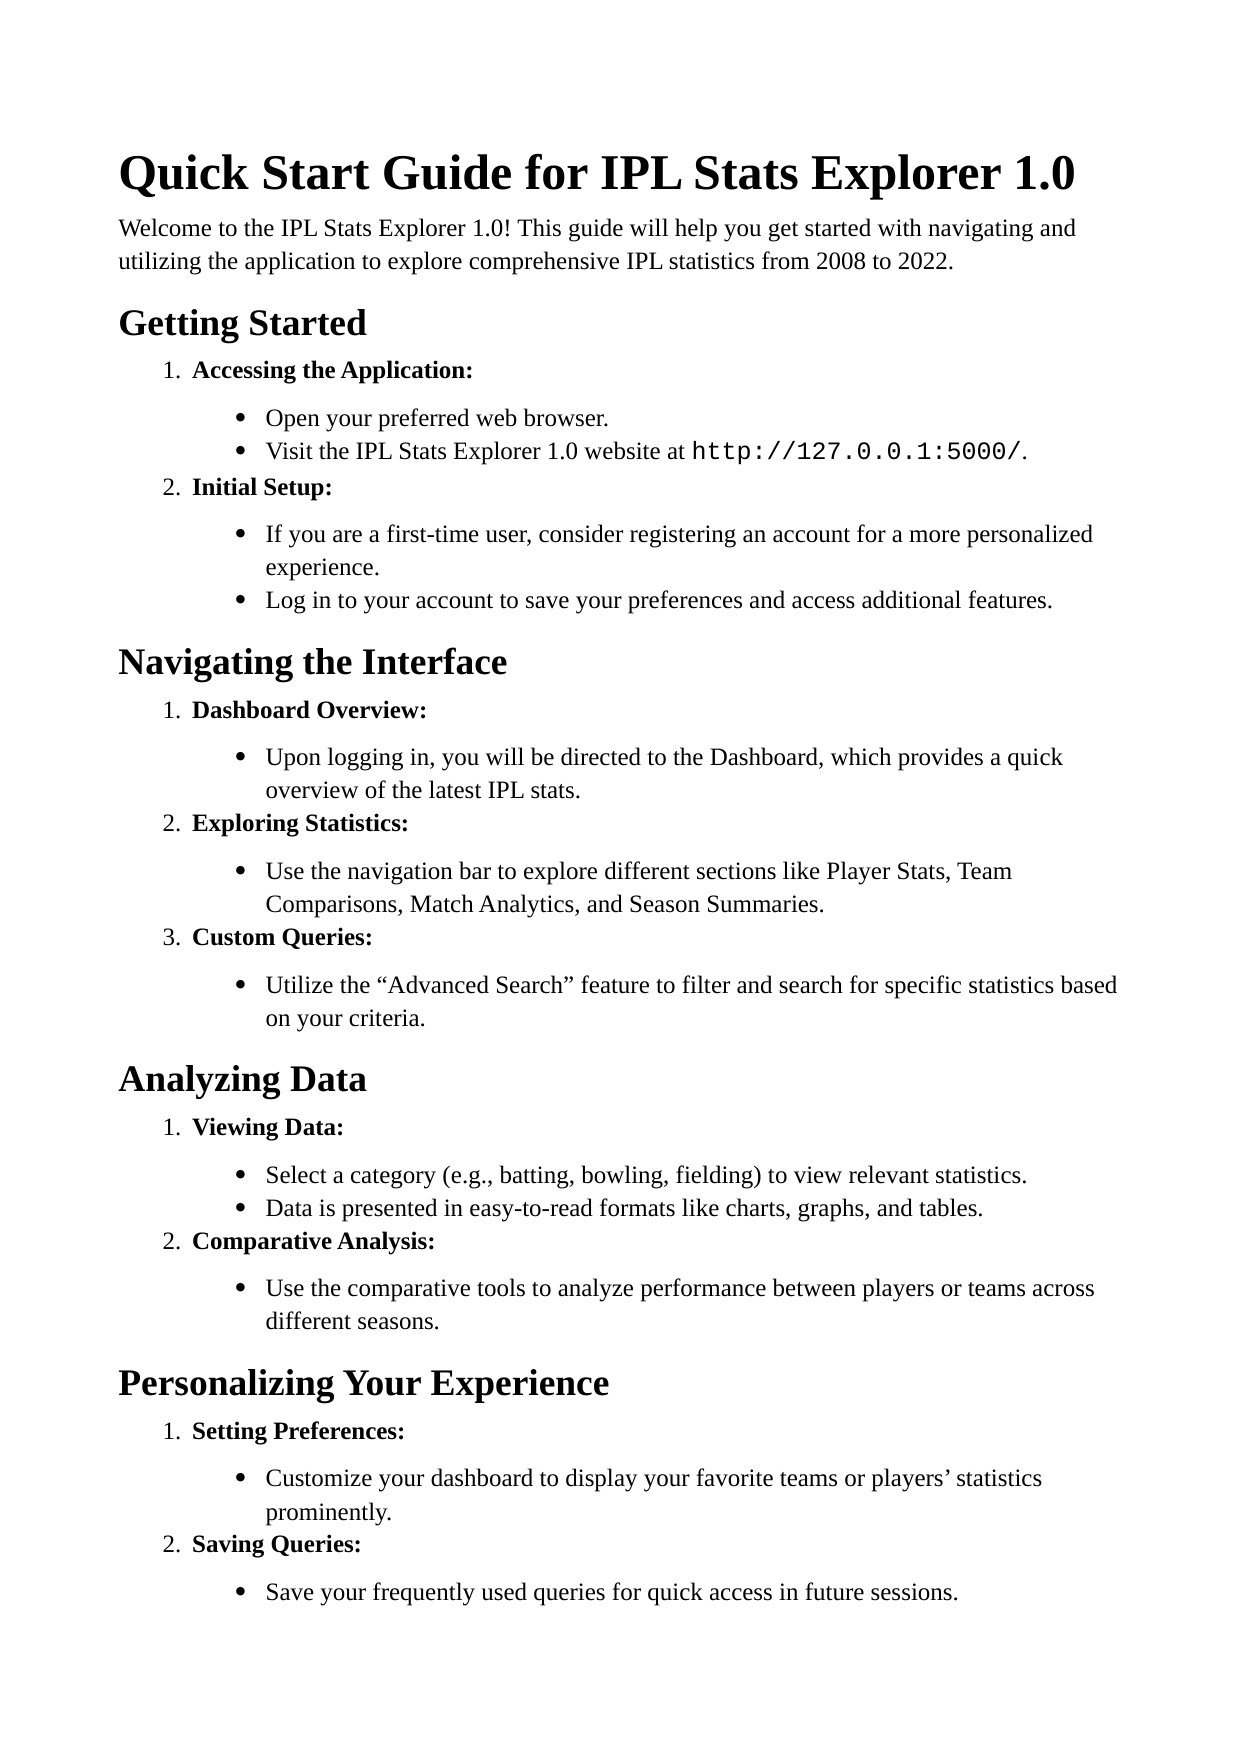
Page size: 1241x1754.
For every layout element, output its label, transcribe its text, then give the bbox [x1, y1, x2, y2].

list Setting Preferences: [162, 1416, 1122, 1445]
subtitle Quick Start Guide for IPL Stats Explorer 1.0 [118, 143, 1122, 201]
list Use the navigation bar to explore different sections like Player Stats, Team Comparisons, Match Analytics, and Season Summaries. [236, 856, 1122, 918]
subtitle Personalizing Your Experience [118, 1360, 1122, 1403]
text Welcome to the IPL Stats Explorer 1.0! This guide will help you get started with navigating and utilizing the application to explore comprehensive IPL statistics from 2008 to 2022. [118, 213, 1122, 275]
list Utilize the “Advanced Search” feature to filter and search for specific statistics based on your criteria. [236, 970, 1122, 1031]
list Exploring Statistics: [162, 808, 1122, 837]
list Comparative Analysis: [162, 1226, 1122, 1254]
list Data is presented in easy-to-read formats like charts, graphs, and tables. [236, 1193, 1122, 1222]
list Viewing Data: [162, 1112, 1122, 1141]
list Select a category (e.g., batting, bowling, fielding) to view relevant statistics. [236, 1160, 1122, 1188]
list Upon logging in, you will be directed to the Dashboard, which provides a quick overview of the latest IPL stats. [236, 742, 1122, 804]
list Custom Queries: [162, 922, 1122, 951]
list Log in to your account to save your preferences and access additional features. [236, 585, 1122, 614]
subtitle Navigating the Interface [118, 639, 1122, 682]
list Save your frequently used queries for quick access in future sessions. [236, 1577, 1122, 1606]
subtitle Getting Started [118, 300, 1122, 343]
list Dashboard Overview: [162, 695, 1122, 723]
list Visit the IPL Stats Explorer 1.0 website at http://127.0.0.1:5000/. [236, 436, 1122, 467]
list Accessing the Application: [162, 356, 1122, 384]
list Open your preferred web browser. [236, 403, 1122, 432]
list Saving Queries: [162, 1529, 1122, 1558]
list Use the comparative tools to analyze performance between players or teams across different seasons. [236, 1273, 1122, 1335]
subtitle Analyzing Data [118, 1057, 1122, 1100]
list Initial Setup: [162, 472, 1122, 500]
list Customize your dashboard to display your favorite teams or players’ statistics prominently. [236, 1463, 1122, 1525]
list If you are a first-time user, consider registering an account for a more personalized experience. [236, 519, 1122, 581]
